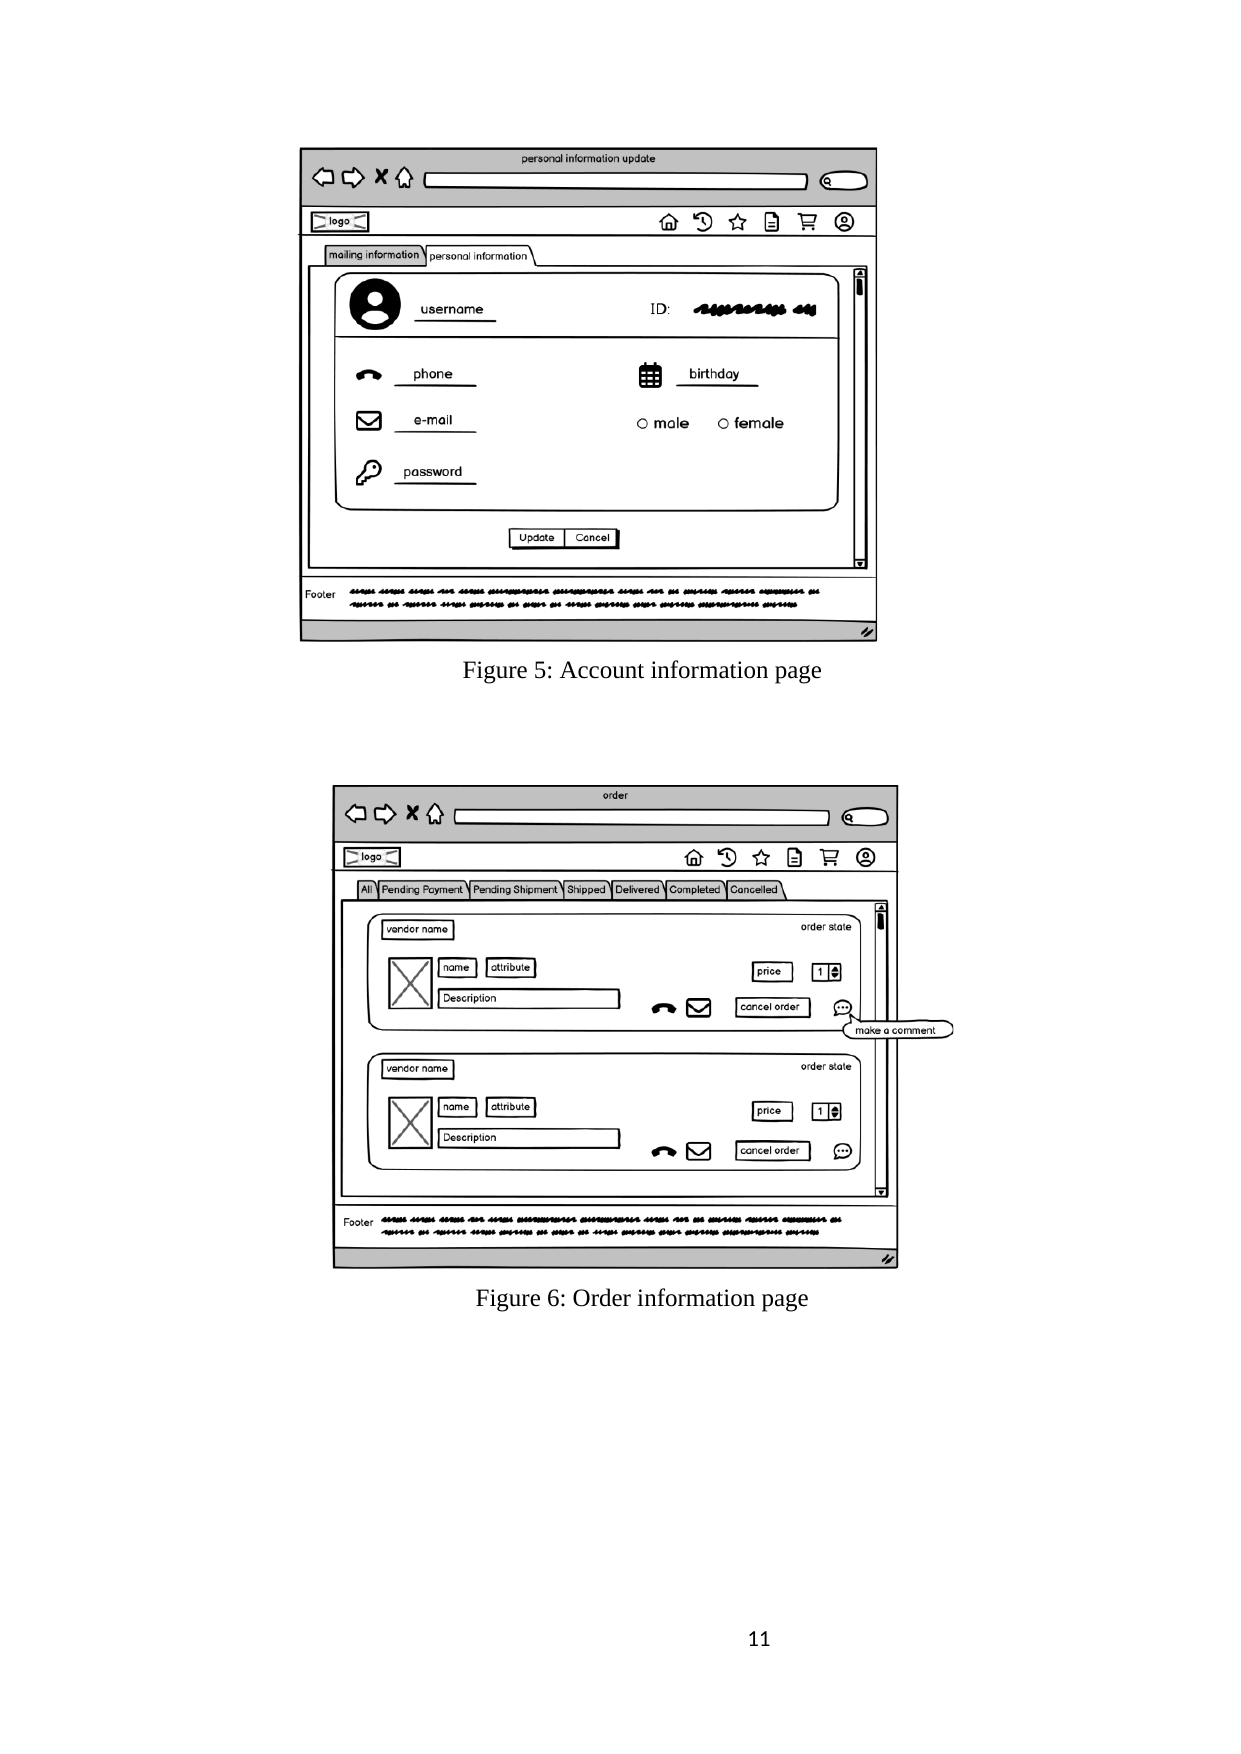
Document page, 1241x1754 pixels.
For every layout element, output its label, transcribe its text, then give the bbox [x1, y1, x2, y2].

list Figure 5: Account information page [191, 656, 1093, 684]
picture [330, 785, 954, 1269]
picture [297, 147, 878, 642]
list Figure 6: Order information page [191, 1283, 1093, 1312]
